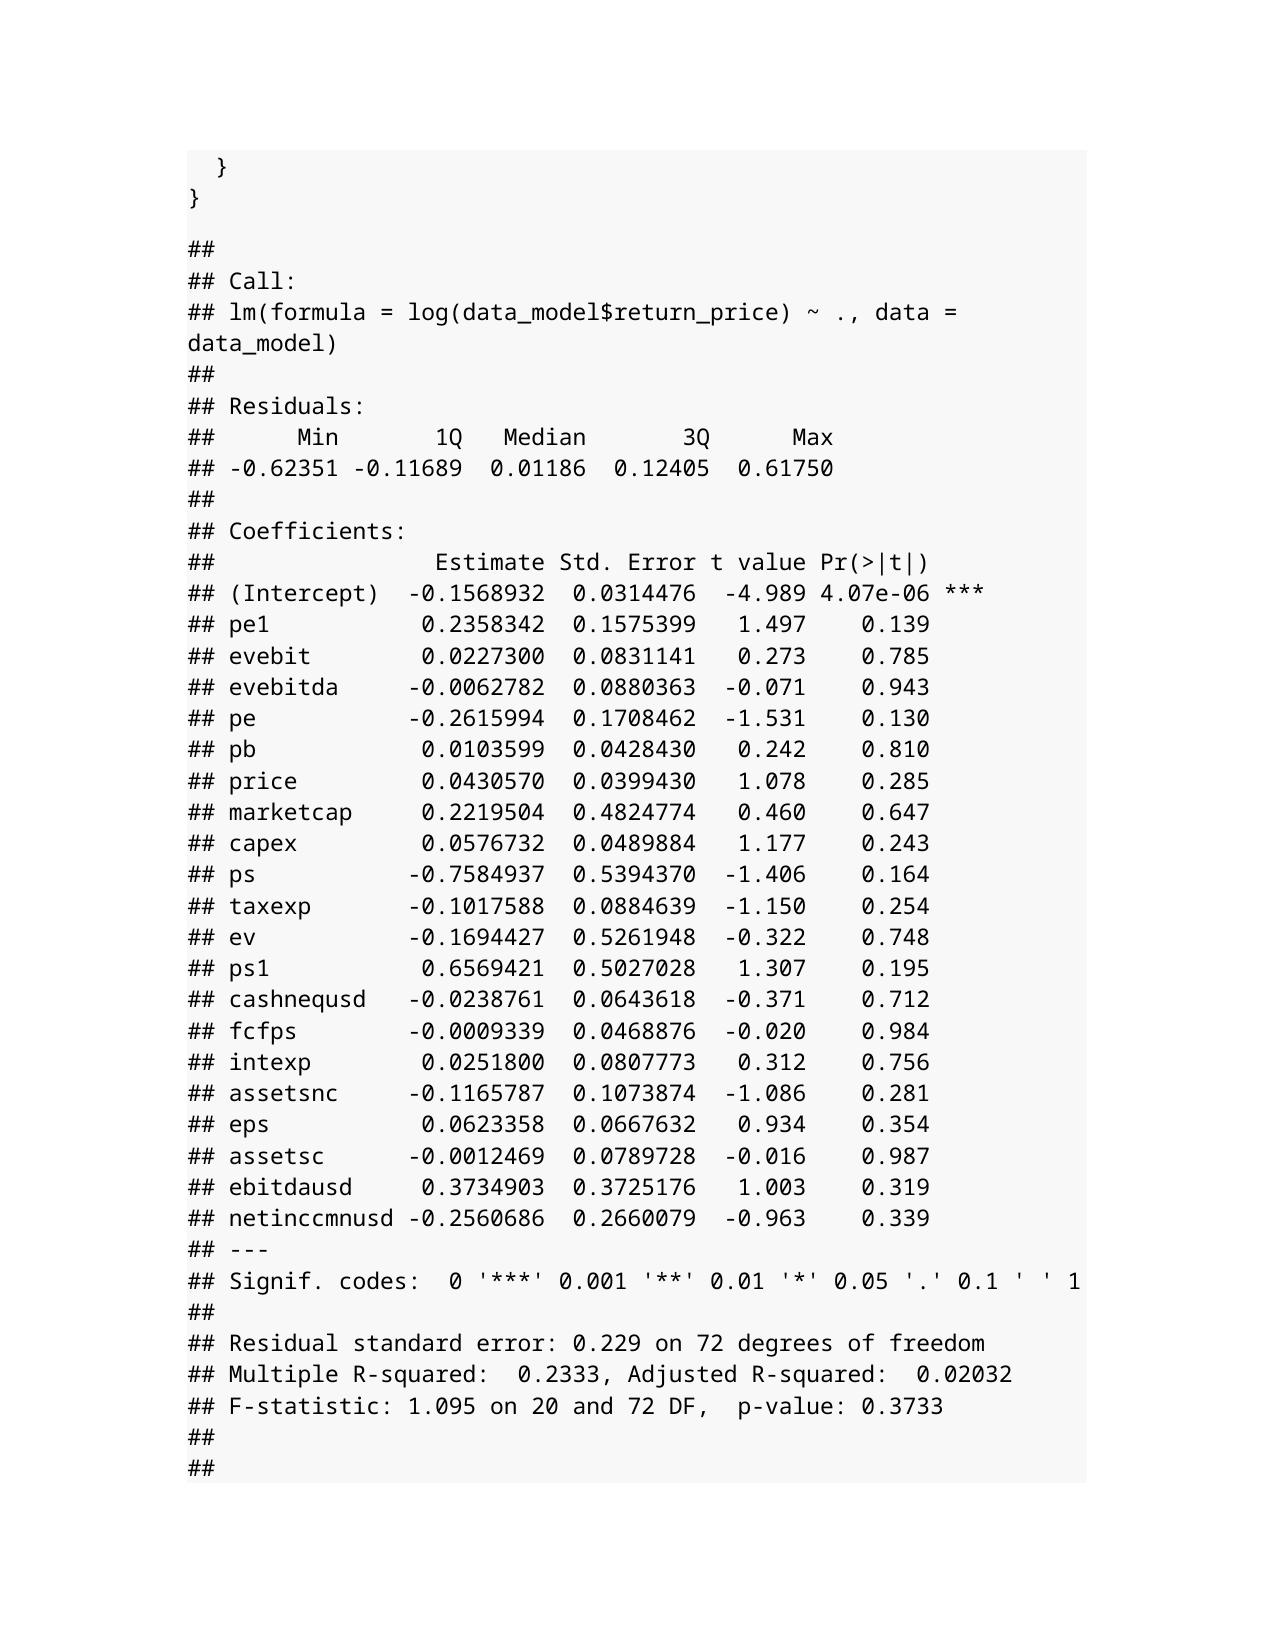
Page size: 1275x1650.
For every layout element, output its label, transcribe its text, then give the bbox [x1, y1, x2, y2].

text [187, 233, 1087, 1483]
